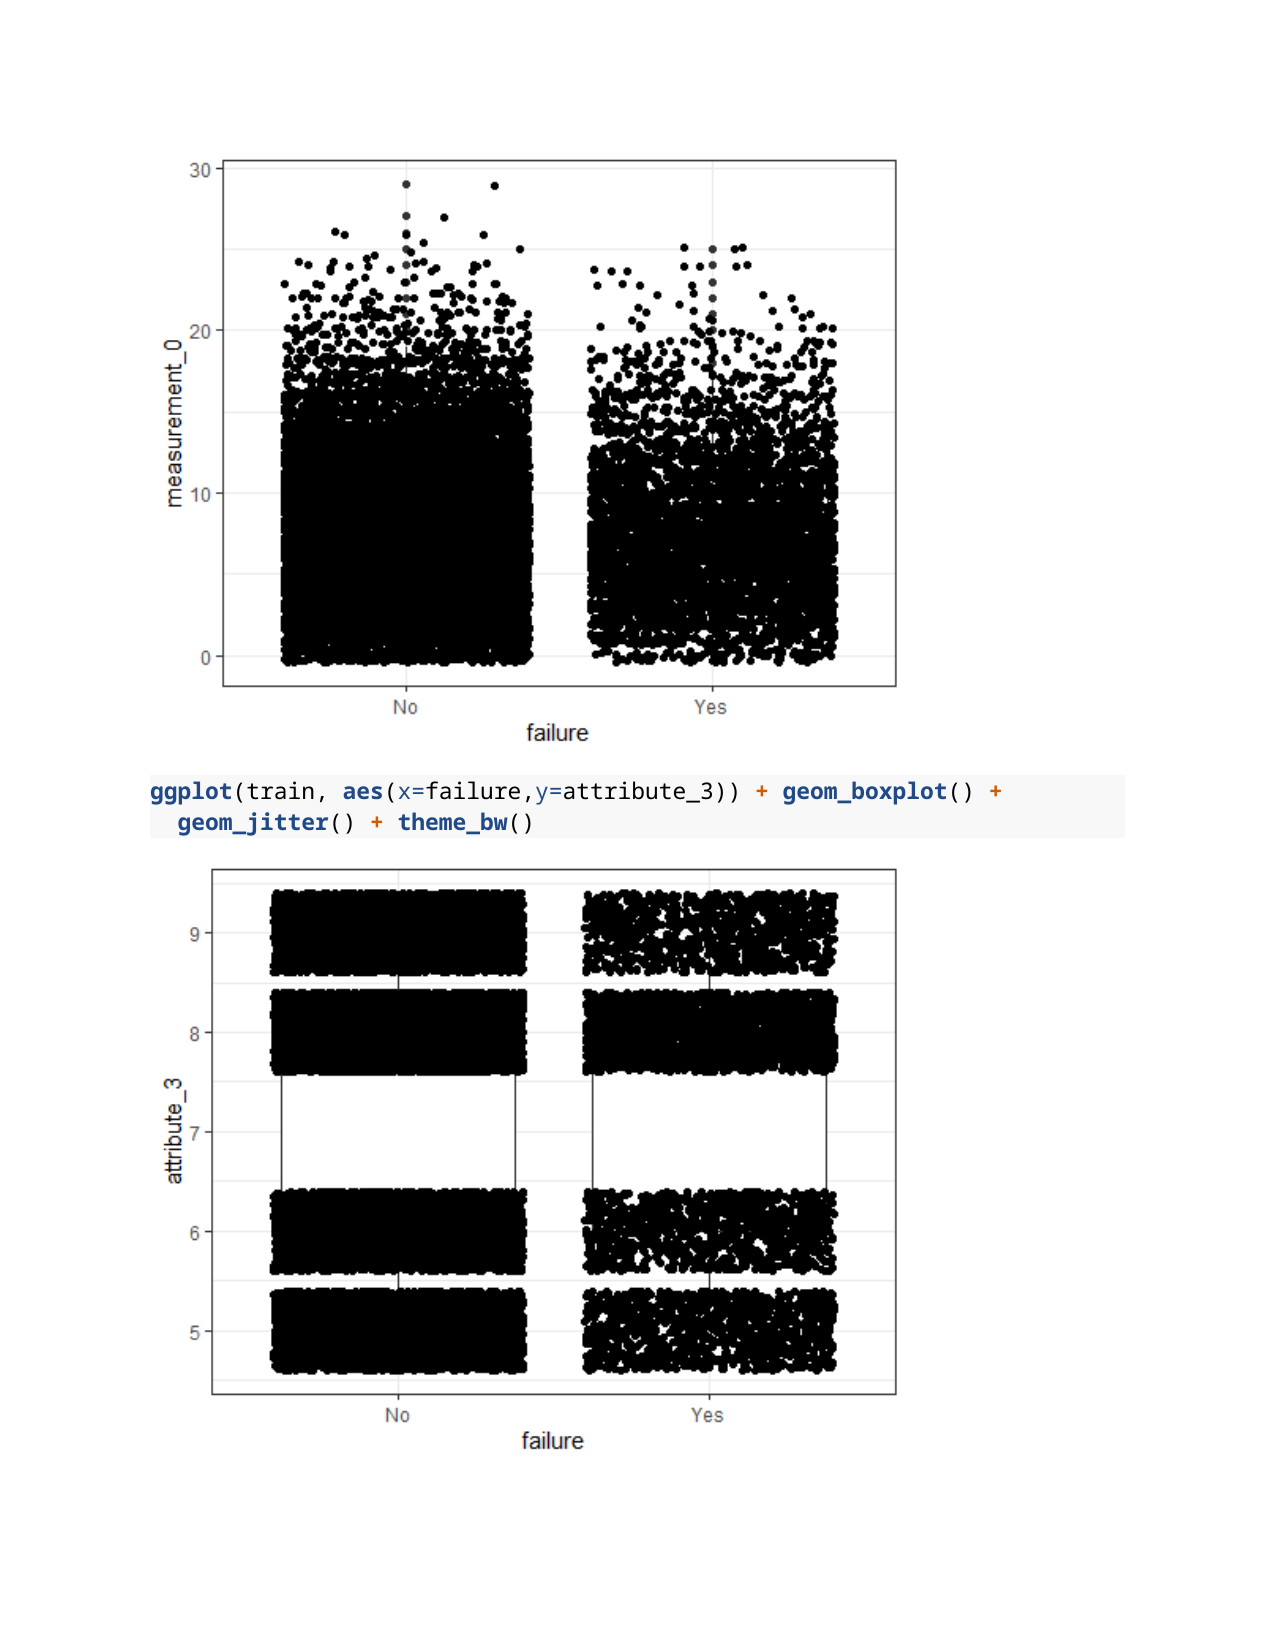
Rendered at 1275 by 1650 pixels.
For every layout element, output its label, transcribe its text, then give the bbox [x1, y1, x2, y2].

picture [150, 150, 908, 757]
text ggplot(train, aes(x=failure,y=attribute_3)) + geom_boxplot() + geom_jitter() + theme_bw() [535, 775, 1125, 838]
picture [150, 858, 908, 1465]
